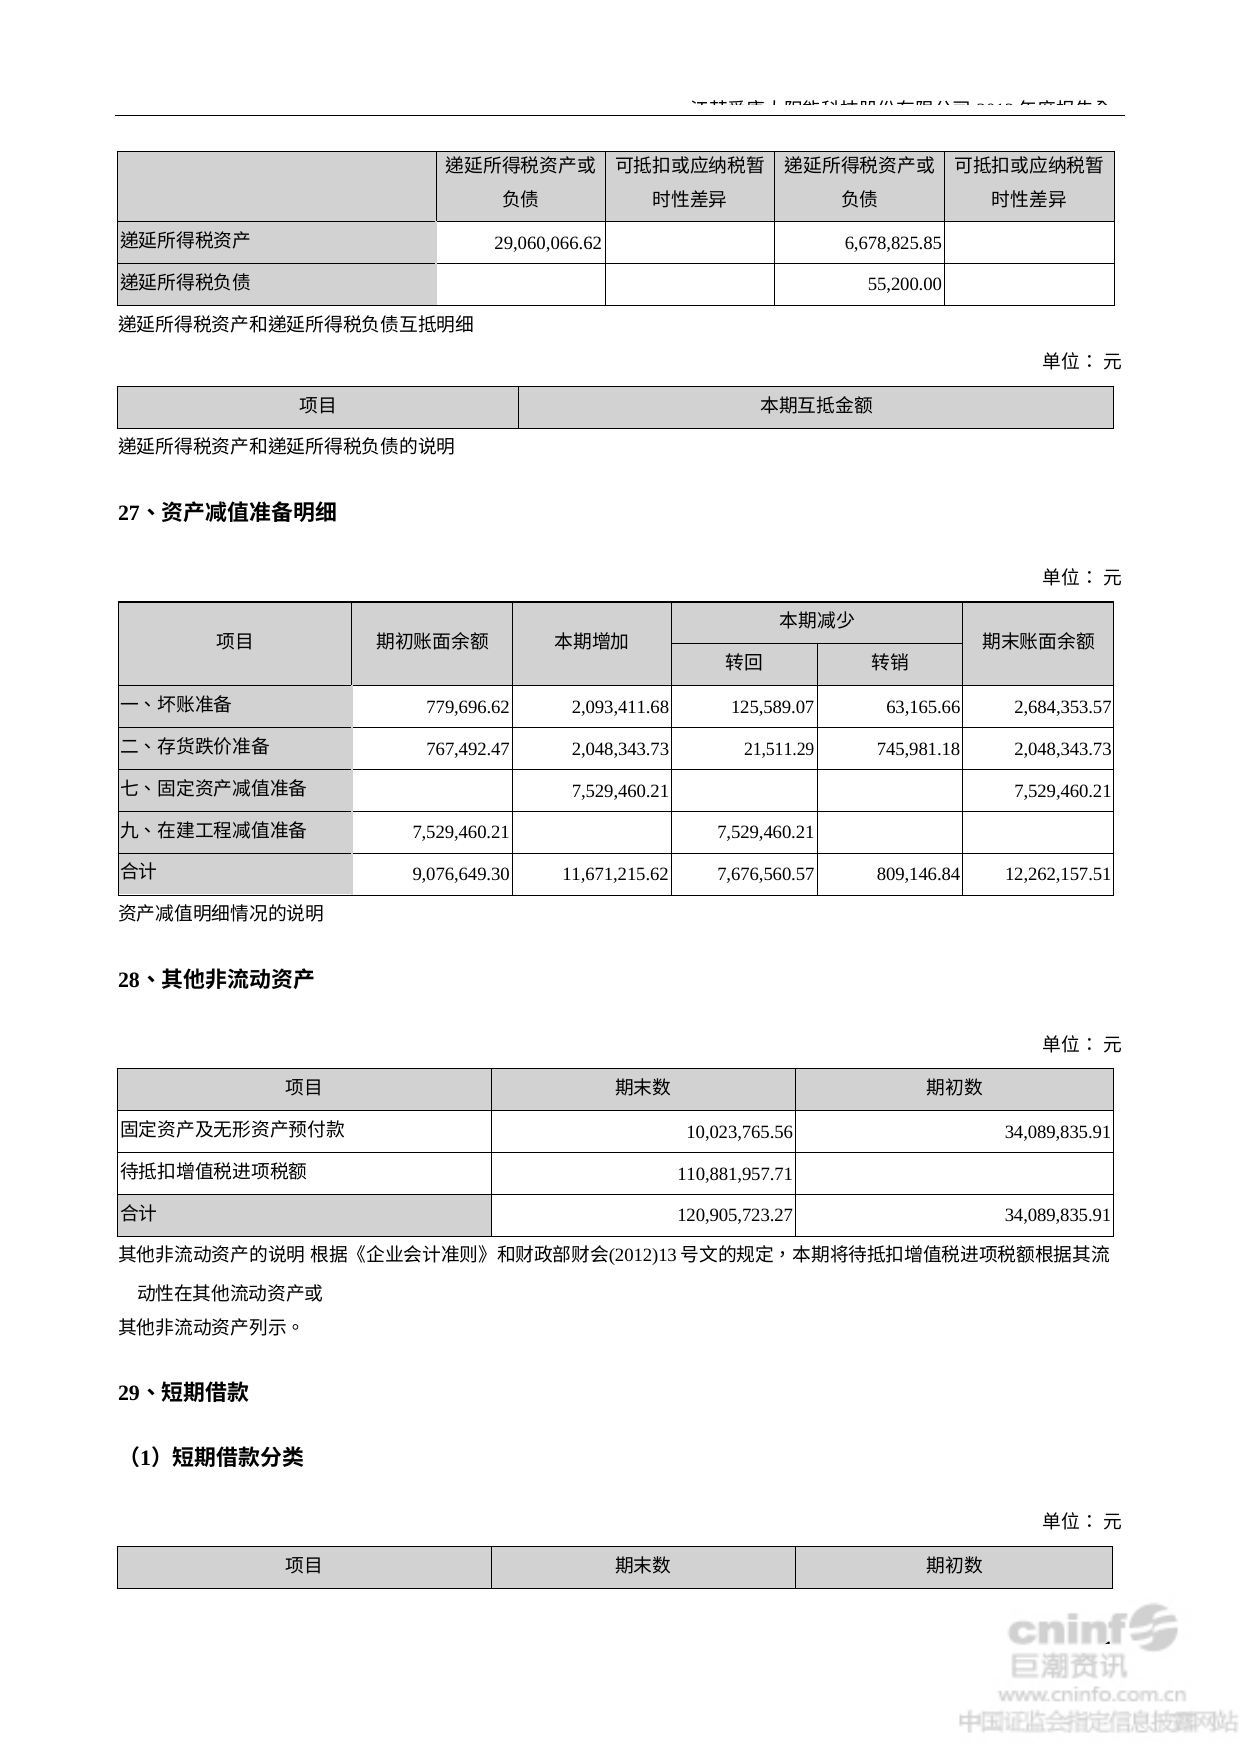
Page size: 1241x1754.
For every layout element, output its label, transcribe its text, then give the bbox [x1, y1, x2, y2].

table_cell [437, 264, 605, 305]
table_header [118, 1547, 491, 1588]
text 递延所得税资产和递延所得税负债互抵明细 [118, 311, 1124, 336]
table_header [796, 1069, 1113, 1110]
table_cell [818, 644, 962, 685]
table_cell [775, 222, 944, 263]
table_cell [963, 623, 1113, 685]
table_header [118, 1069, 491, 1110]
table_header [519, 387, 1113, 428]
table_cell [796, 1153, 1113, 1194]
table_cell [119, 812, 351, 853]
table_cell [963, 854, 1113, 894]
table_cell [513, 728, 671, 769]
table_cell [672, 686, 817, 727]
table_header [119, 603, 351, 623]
picture [958, 1593, 1241, 1754]
text 其他非流动资产的说明 根据《企业会计准则》和财政部财会(2012)13号文的规定，本期将待抵扣增值税进项税额根据其流动性在其他流动资产或 [118, 1242, 1124, 1306]
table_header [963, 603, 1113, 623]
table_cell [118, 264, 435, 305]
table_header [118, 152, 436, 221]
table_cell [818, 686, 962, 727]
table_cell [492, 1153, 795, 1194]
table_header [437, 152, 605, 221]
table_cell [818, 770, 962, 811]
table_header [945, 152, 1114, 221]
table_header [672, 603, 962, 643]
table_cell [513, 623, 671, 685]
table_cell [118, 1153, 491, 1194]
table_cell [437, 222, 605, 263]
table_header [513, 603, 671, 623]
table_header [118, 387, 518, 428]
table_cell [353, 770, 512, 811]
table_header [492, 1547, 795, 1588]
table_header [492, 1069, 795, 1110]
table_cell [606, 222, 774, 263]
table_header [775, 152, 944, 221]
text 资产减值明细情况的说明 [118, 901, 1124, 926]
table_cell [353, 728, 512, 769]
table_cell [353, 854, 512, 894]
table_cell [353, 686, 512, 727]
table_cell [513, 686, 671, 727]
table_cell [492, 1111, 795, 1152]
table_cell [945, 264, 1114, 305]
text 单位： 元 [102, 564, 1122, 590]
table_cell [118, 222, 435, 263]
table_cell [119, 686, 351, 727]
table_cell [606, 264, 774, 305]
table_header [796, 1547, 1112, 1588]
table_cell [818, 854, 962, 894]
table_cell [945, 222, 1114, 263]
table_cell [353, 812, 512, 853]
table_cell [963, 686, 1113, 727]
text 单位： 元 [102, 1031, 1122, 1056]
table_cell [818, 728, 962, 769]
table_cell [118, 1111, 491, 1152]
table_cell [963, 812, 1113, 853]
text 其他非流动资产列示。 [118, 1318, 1124, 1339]
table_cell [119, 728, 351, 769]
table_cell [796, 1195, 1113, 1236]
text 单位： 元 [102, 1509, 1122, 1534]
text （1）短期借款分类 [118, 1442, 1124, 1471]
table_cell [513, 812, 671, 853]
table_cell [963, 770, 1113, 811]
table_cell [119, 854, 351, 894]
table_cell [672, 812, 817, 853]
subtitle 29、短期借款 [118, 1377, 1124, 1407]
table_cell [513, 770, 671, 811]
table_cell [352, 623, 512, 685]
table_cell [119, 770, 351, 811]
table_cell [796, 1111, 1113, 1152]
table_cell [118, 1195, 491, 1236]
subtitle 28、其他非流动资产 [118, 964, 1124, 994]
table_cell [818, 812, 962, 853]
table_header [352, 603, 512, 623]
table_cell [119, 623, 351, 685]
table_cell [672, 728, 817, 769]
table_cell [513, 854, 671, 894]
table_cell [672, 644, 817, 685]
text 单位： 元 [102, 348, 1122, 374]
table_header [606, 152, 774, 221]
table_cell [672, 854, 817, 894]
text 递延所得税资产和递延所得税负债的说明 [118, 434, 1124, 459]
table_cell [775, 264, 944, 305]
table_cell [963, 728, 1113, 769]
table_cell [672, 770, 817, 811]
subtitle 27、资产减值准备明细 [118, 497, 1124, 527]
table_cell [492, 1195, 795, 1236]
